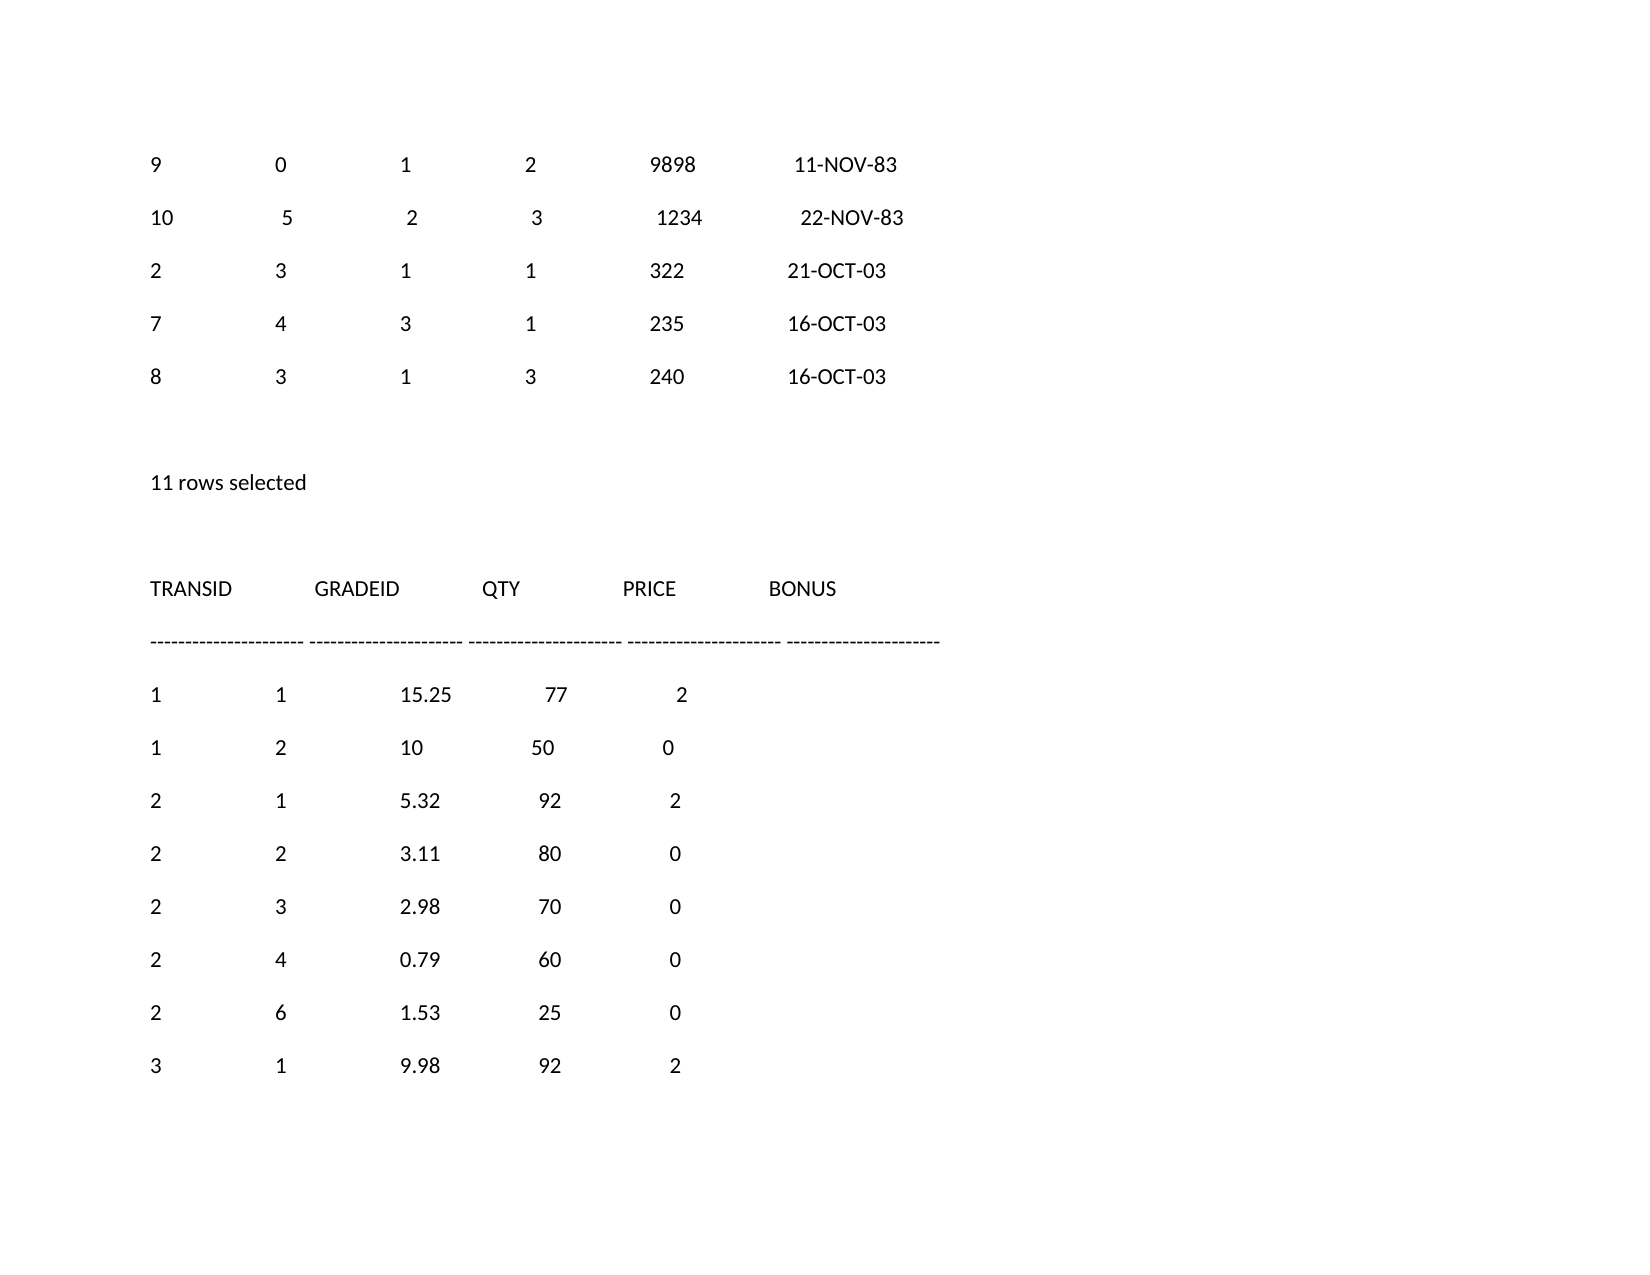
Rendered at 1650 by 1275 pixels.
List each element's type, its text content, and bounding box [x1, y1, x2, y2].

text 8 3 1 3 240 16-OCT-03 [150, 362, 1500, 390]
text TRANSID GRADEID QTY PRICE BONUS [150, 574, 1500, 602]
text 2 4 0.79 60 0 [150, 945, 1500, 973]
text 2 2 3.11 80 0 [150, 839, 1500, 867]
text 11 rows selected [150, 468, 1500, 496]
text 1 2 10 50 0 [150, 733, 1500, 761]
text 9 0 1 2 9898 11-NOV-83 [150, 150, 1500, 178]
text 3 1 9.98 92 2 [150, 1051, 1500, 1079]
text 2 6 1.53 25 0 [150, 998, 1500, 1026]
text 2 1 5.32 92 2 [150, 786, 1500, 814]
text ---------------------- ---------------------- ---------------------- ---------------------- ---------------------- [150, 627, 1500, 655]
text 7 4 3 1 235 16-OCT-03 [150, 309, 1500, 337]
text 2 3 1 1 322 21-OCT-03 [150, 256, 1500, 284]
text 2 3 2.98 70 0 [150, 892, 1500, 920]
text 1 1 15.25 77 2 [150, 680, 1500, 708]
text 10 5 2 3 1234 22-NOV-83 [150, 203, 1500, 231]
